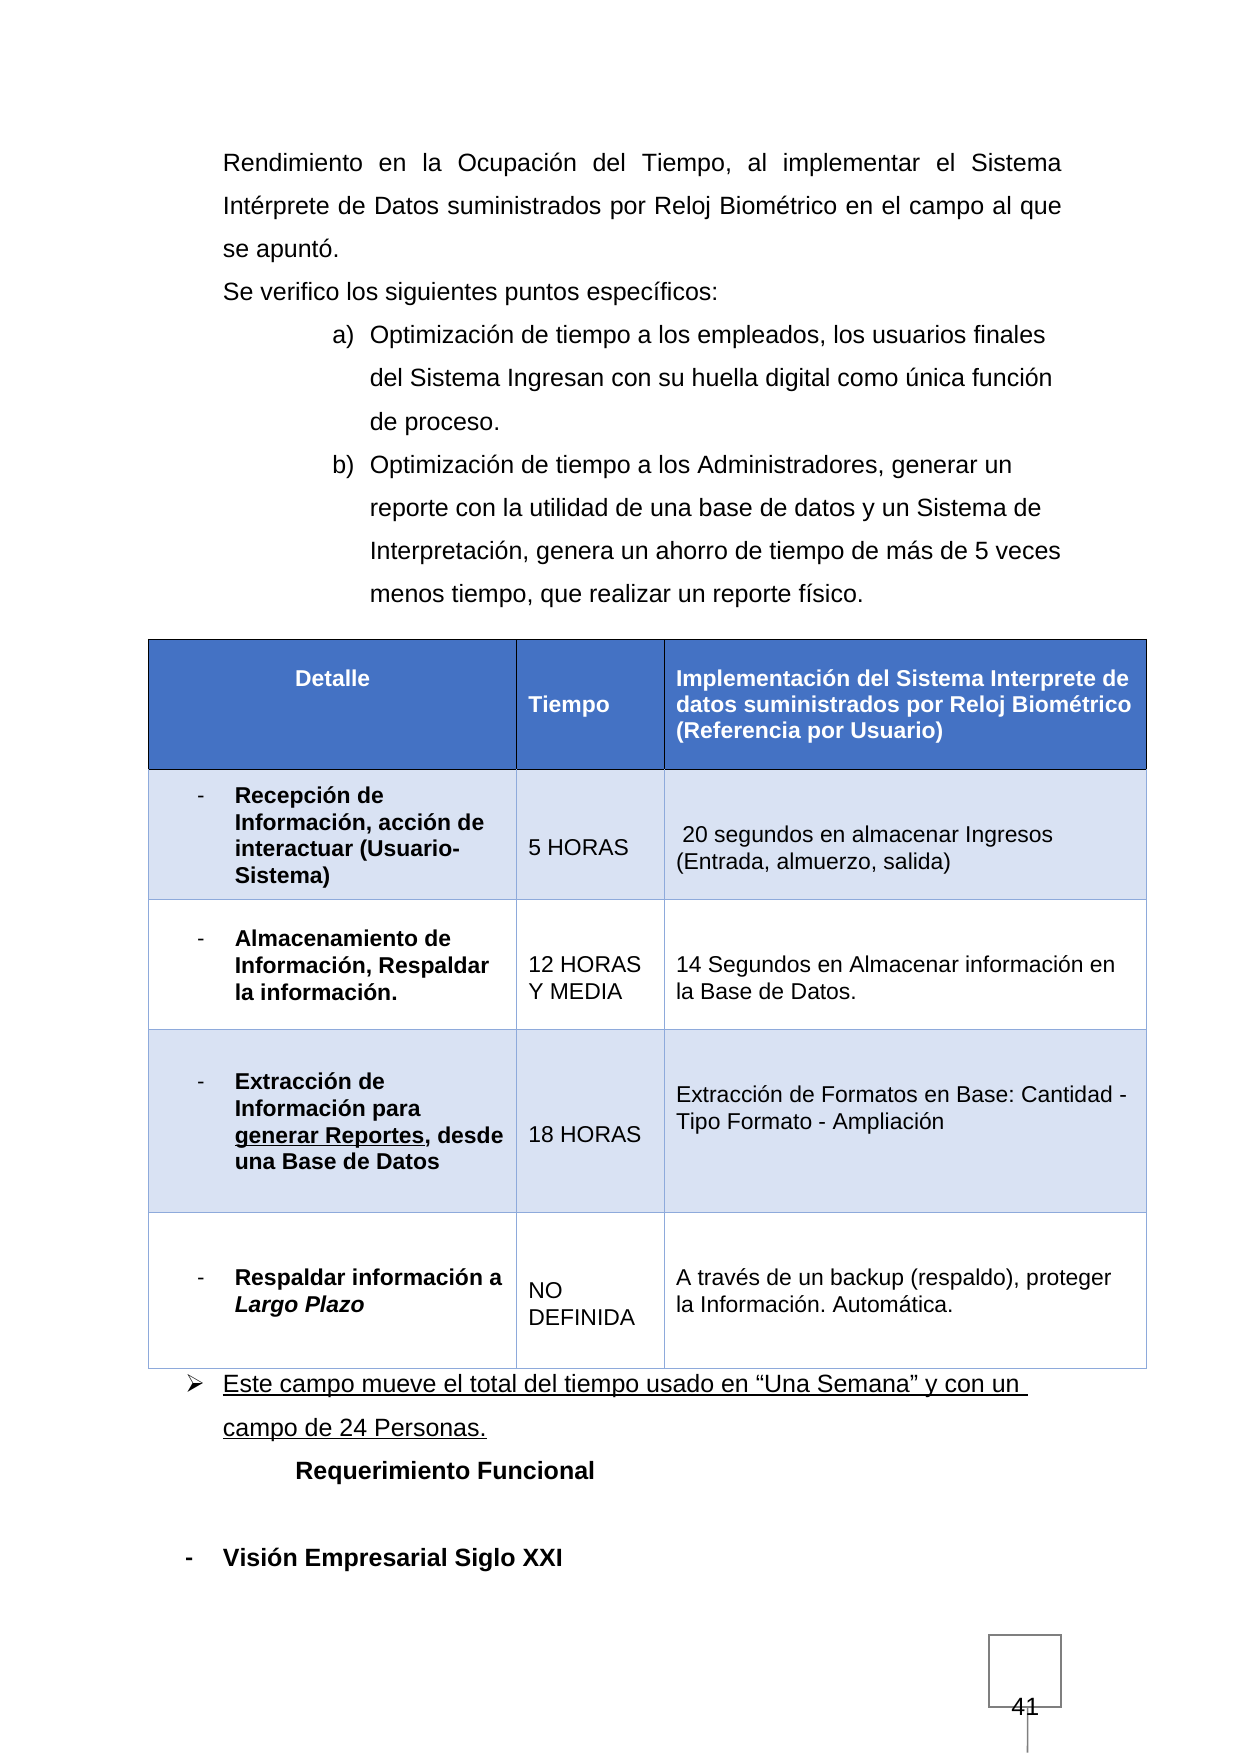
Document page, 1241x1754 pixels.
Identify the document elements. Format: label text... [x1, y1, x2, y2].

table_cell 5 HORAS [517, 770, 664, 899]
table_cell Respaldar información a Largo Plazo [149, 1213, 516, 1368]
list Optimización de tiempo a los Administradores, generar un reporte con la utilidad de una base de datos y un Sistema de Interpretación, genera un ahorro de tiempo de más de 5 veces menos tiempo, que realizar un reporte físico. [332, 449, 1063, 608]
table_header Implementación del Sistema Interprete de datos suministrados por Reloj Biométrico (Referencia por Usuario) [665, 640, 1146, 769]
table_cell Recepción de Información, acción de interactuar (Usuario-Sistema) [149, 770, 516, 899]
table_cell 20 segundos en almacenar Ingresos (Entrada, almuerzo, salida) [665, 770, 1146, 899]
list Rendimiento en la Ocupación del Tiempo, al implementar el Sistema Intérprete de Datos suministrados por Reloj Biométrico en el campo al que se apuntó. [223, 148, 1063, 263]
list Este campo mueve el total del tiempo usado en “Una Semana” y con un campo de 24 Personas. [185, 1369, 1063, 1441]
list Visión Empresarial Siglo XXI [185, 1542, 1063, 1572]
table_cell Extracción de Formatos en Base: Cantidad - Tipo Formato - Ampliación [665, 1030, 1146, 1212]
table_cell 12 HORAS Y MEDIA [517, 900, 664, 1029]
table_cell A través de un backup (respaldo), proteger la Información. Automática. [665, 1213, 1146, 1368]
table_cell 18 HORAS [517, 1030, 664, 1212]
table_header Detalle [149, 640, 516, 769]
table_cell Extracción de Información para generar Reportes, desde una Base de Datos [149, 1030, 516, 1212]
table_cell NO DEFINIDA [517, 1213, 664, 1368]
table_header Tiempo [517, 640, 664, 769]
list Optimización de tiempo a los empleados, los usuarios finales del Sistema Ingresan con su huella digital como única función de proceso. [332, 320, 1063, 435]
table_cell Almacenamiento de Información, Respaldar la información. [149, 900, 516, 1029]
table_cell 14 Segundos en Almacenar información en la Base de Datos. [665, 900, 1146, 1029]
list Se verifico los siguientes puntos específicos: [223, 277, 1063, 306]
list Requerimiento Funcional [223, 1456, 1063, 1484]
